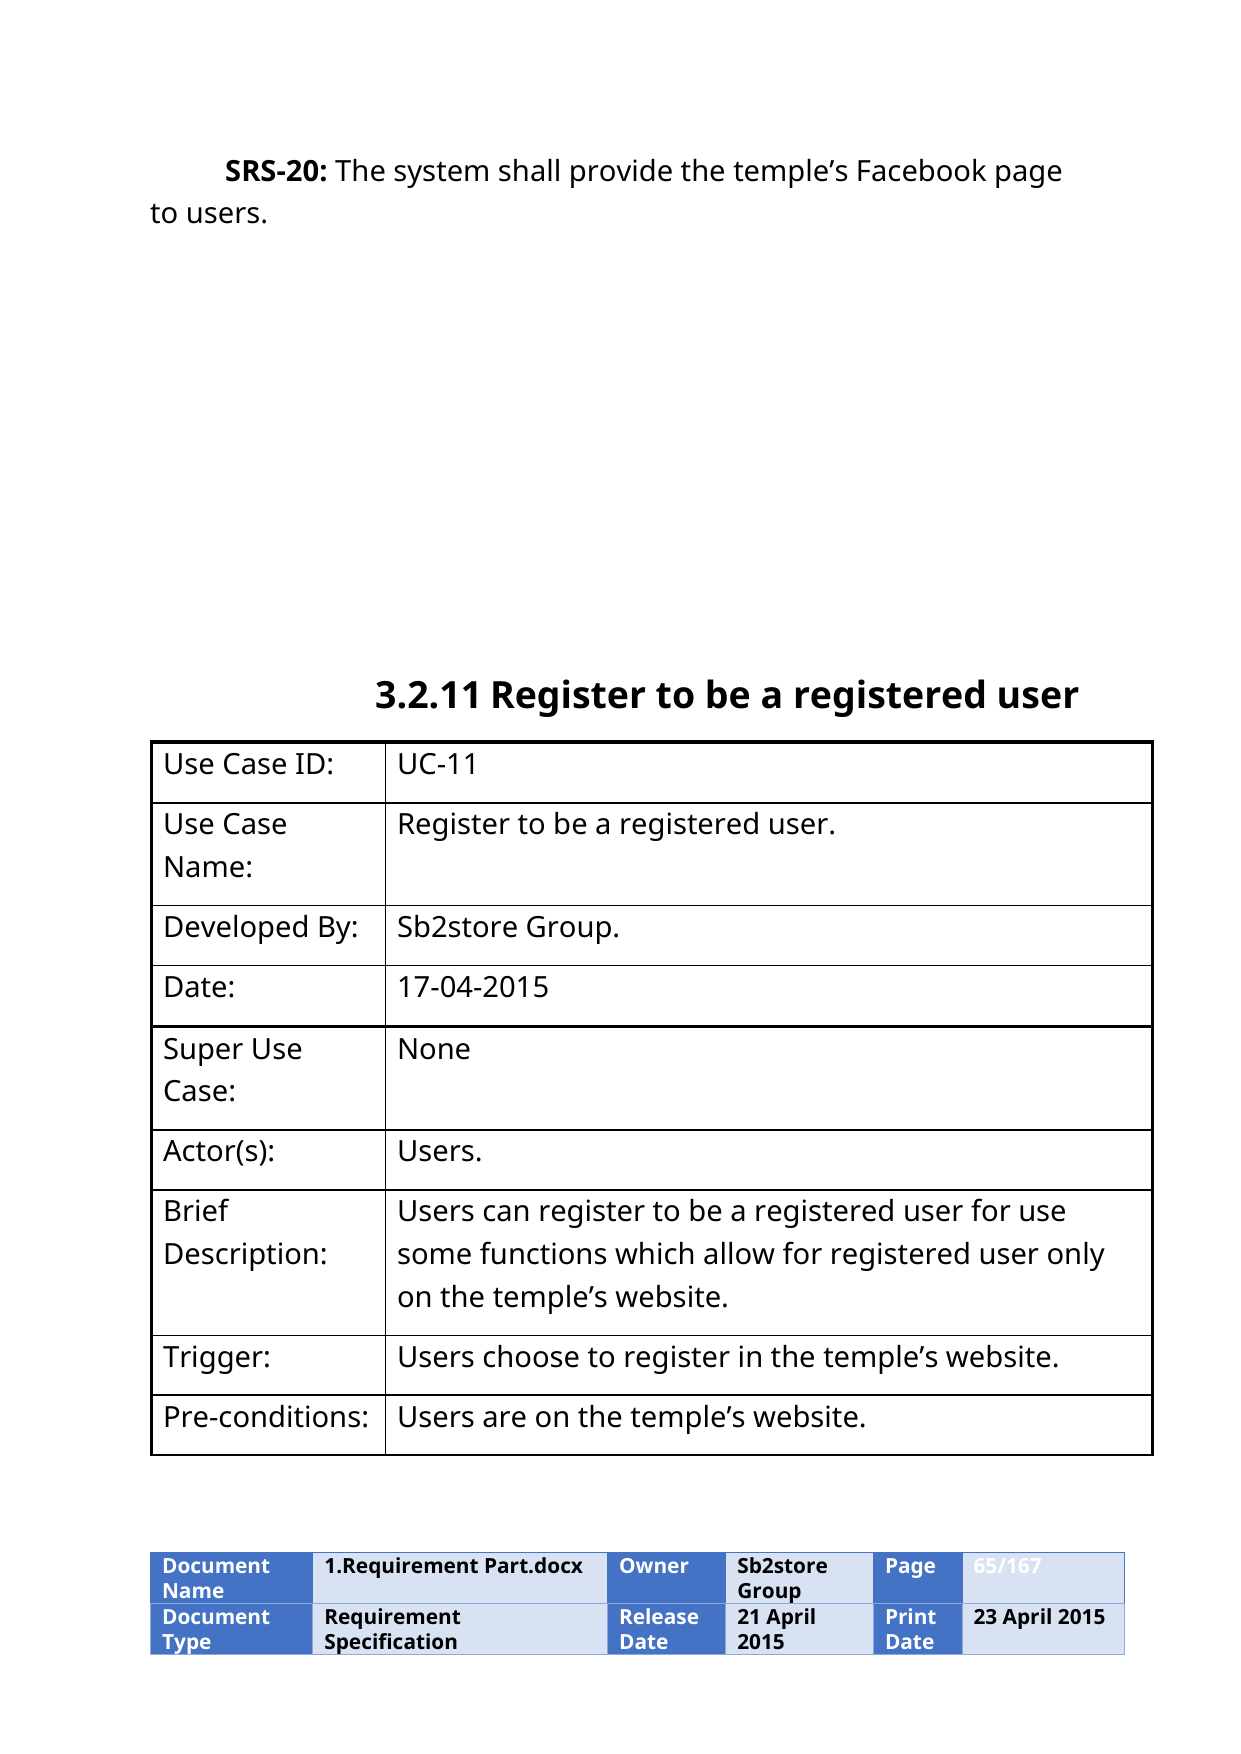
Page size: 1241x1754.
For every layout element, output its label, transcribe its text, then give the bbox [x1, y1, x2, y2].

table_cell Users are on the temple’s website. [386, 1396, 1151, 1454]
table_header Use Case ID: [153, 744, 385, 802]
table_cell Users can register to be a registered user for use some functions which allow for registered user only on the temple’s website. [386, 1191, 1151, 1335]
table_cell Developed By: [153, 906, 385, 965]
table_cell Use Case Name: [153, 804, 385, 905]
table_cell 17-04-2015 [386, 966, 1151, 1025]
table_cell Sb2store Group. [386, 906, 1151, 965]
table_header UC-11 [386, 744, 1151, 802]
table_cell Super Use Case: [153, 1028, 385, 1129]
table_cell Users. [386, 1131, 1151, 1189]
table_cell Brief Description: [153, 1191, 385, 1335]
table_cell Actor(s): [153, 1131, 385, 1189]
table_cell Register to be a registered user. [386, 804, 1151, 905]
table_cell Users choose to register in the temple’s website. [386, 1336, 1151, 1394]
text SRS-20: The system shall provide the temple’s Facebook page to users. [150, 150, 1090, 232]
table_cell Trigger: [153, 1336, 385, 1394]
text 3.2.11 Register to be a registered user [300, 669, 1090, 720]
table_cell Pre-conditions: [153, 1396, 385, 1454]
table_cell Date: [153, 966, 385, 1025]
table_cell None [386, 1028, 1151, 1129]
